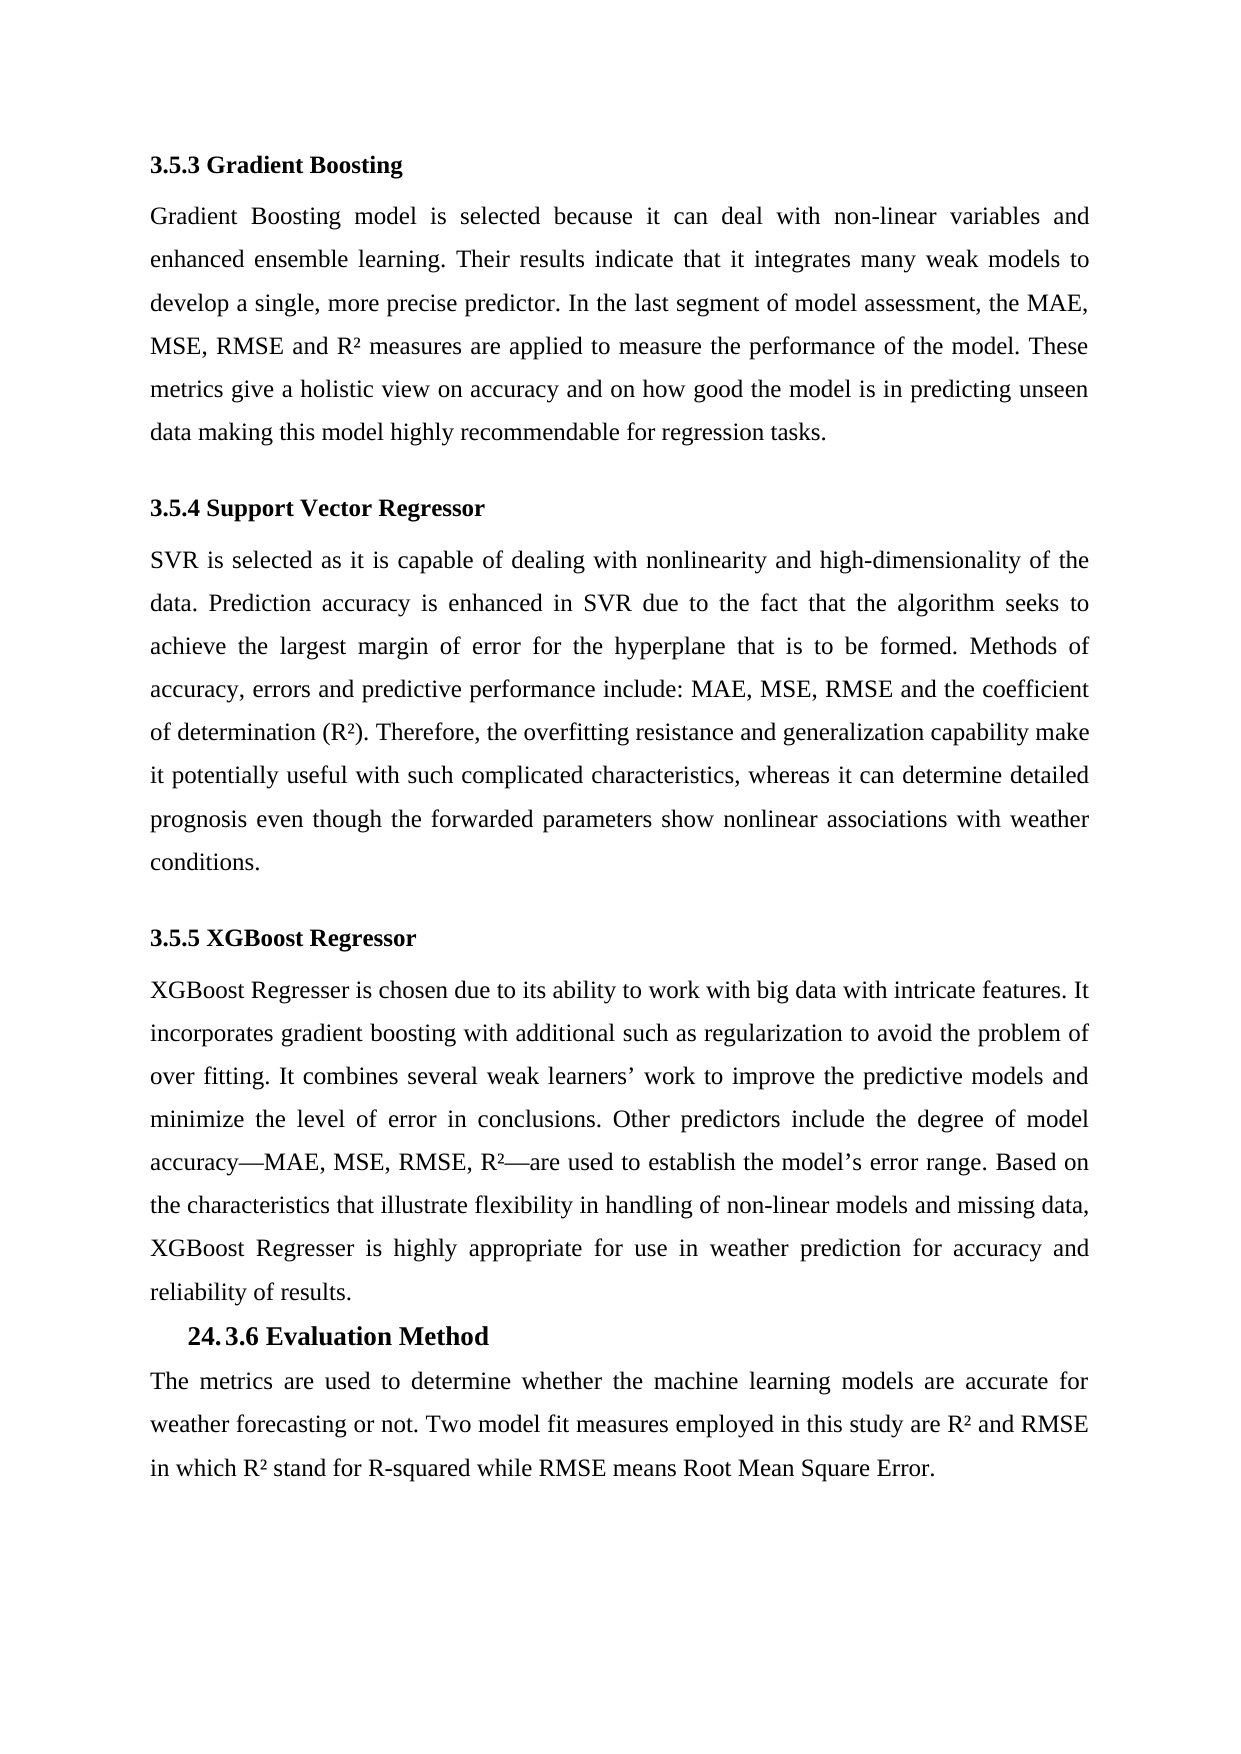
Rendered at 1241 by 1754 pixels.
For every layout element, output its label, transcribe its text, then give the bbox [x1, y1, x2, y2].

text 3.5.4 Support Vector Regressor [150, 493, 1090, 522]
text The metrics are used to determine whether the machine learning models are accurate for weather forecasting or not. Two model fit measures employed in this study are R² and RMSE in which R² stand for R-squared while RMSE means Root Mean Square Error. [150, 1366, 1090, 1481]
text 3.5.3 Gradient Boosting [150, 150, 1090, 179]
list 3.6 Evaluation Method [187, 1320, 1090, 1351]
text Gradient Boosting model is selected because it can deal with non-linear variables and enhanced ensemble learning. Their results indicate that it integrates many weak models to develop a single, more precise predictor. In the last segment of model assessment, the MAE, MSE, RMSE and R² measures are applied to measure the performance of the model. These metrics give a holistic view on accuracy and on how good the model is in predicting unseen data making this model highly recommendable for regression tasks. [150, 201, 1090, 446]
text 3.5.5 XGBoost Regressor [150, 923, 1090, 952]
text SVR is selected as it is capable of dealing with nonlinearity and high-dimensionality of the data. Prediction accuracy is enhanced in SVR due to the fact that the algorithm seeks to achieve the largest margin of error for the hyperplane that is to be formed. Methods of accuracy, errors and predictive performance include: MAE, MSE, RMSE and the coefficient of determination (R²). Therefore, the overfitting resistance and generalization capability make it potentially useful with such complicated characteristics, whereas it can determine detailed prognosis even though the forwarded parameters show nonlinear associations with weather conditions. [150, 545, 1090, 876]
text XGBoost Regresser is chosen due to its ability to work with big data with intricate features. It incorporates gradient boosting with additional such as regularization to avoid the problem of over fitting. It combines several weak learners’ work to improve the predictive models and minimize the level of error in conclusions. Other predictors include the degree of model accuracy—MAE, MSE, RMSE, R²—are used to establish the model’s error range. Based on the characteristics that illustrate flexibility in handling of non-linear models and missing data, XGBoost Regresser is highly appropriate for use in weather prediction for accuracy and reliability of results. [150, 975, 1090, 1305]
